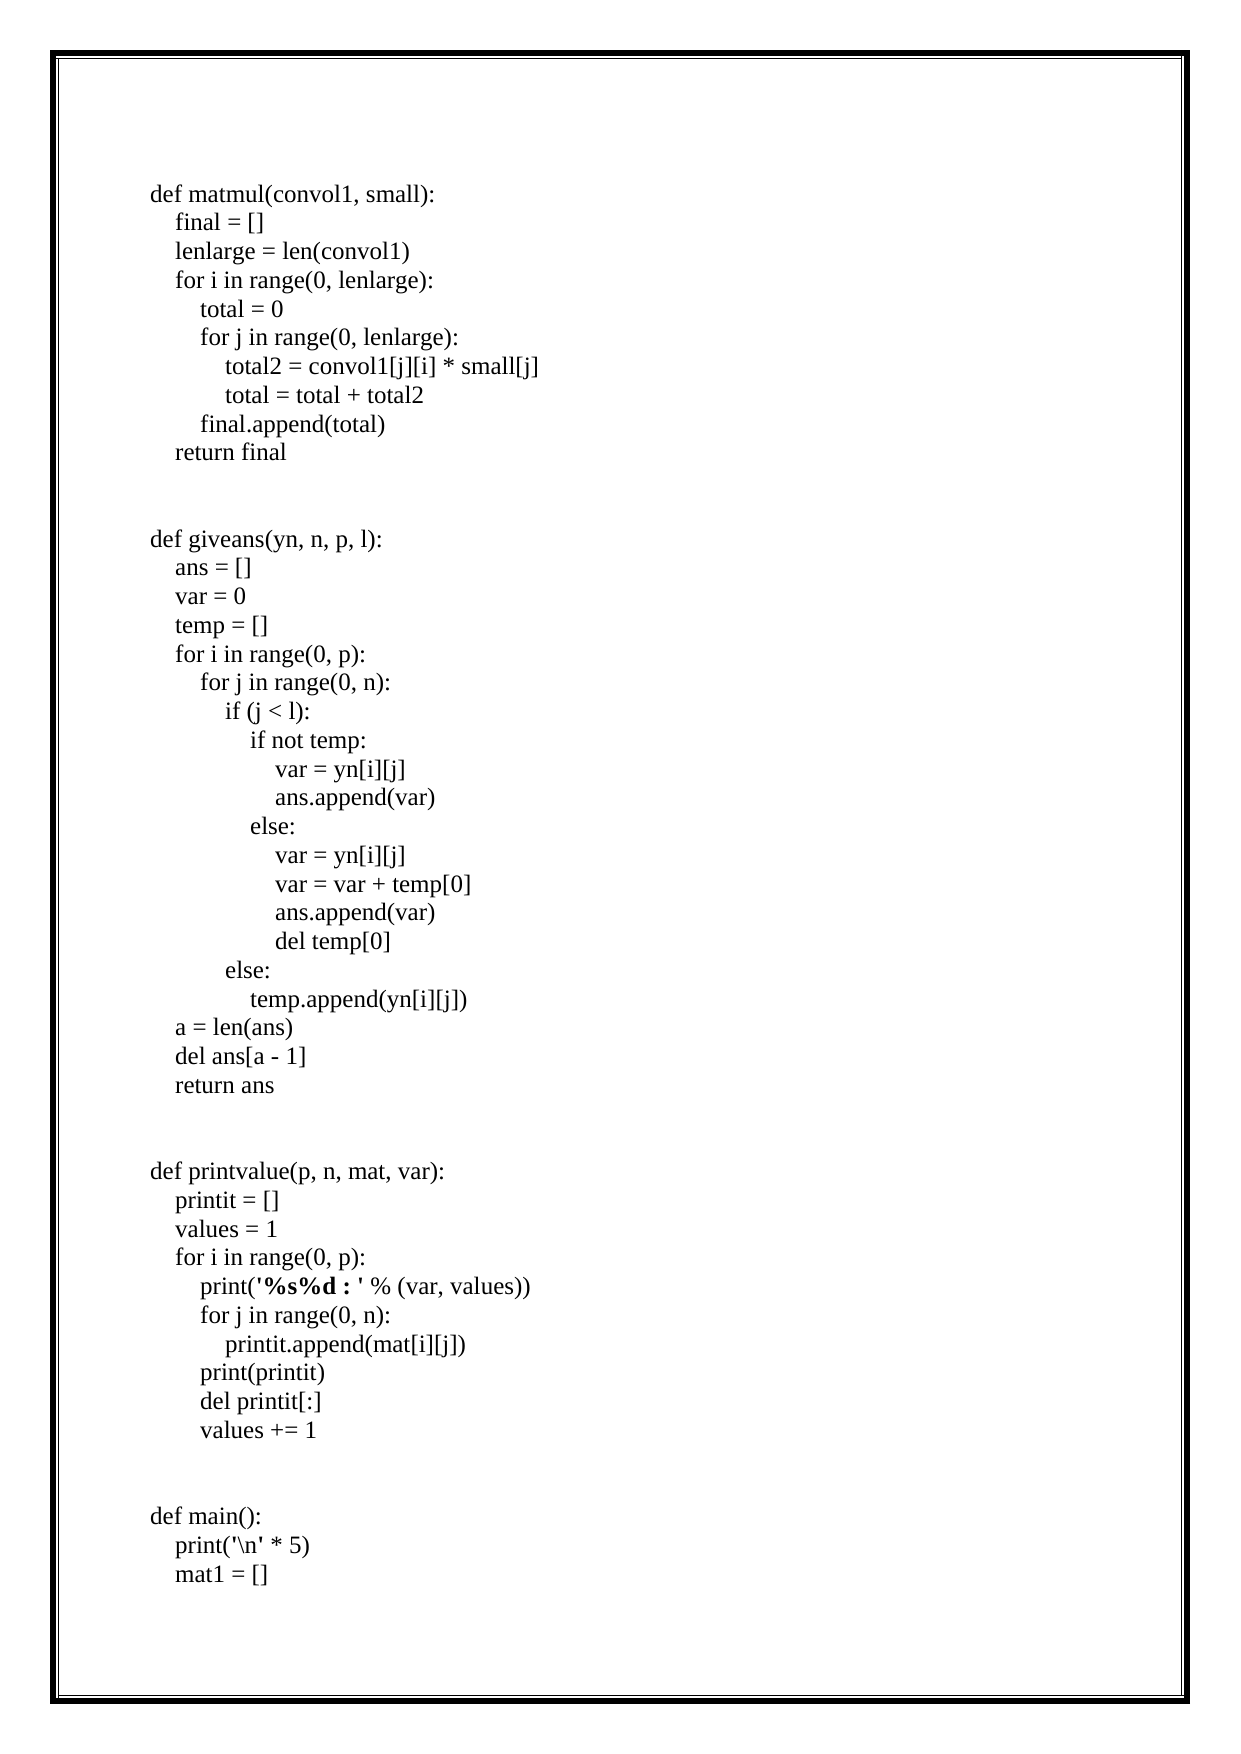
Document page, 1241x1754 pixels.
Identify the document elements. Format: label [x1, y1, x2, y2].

text [150, 150, 1090, 1587]
